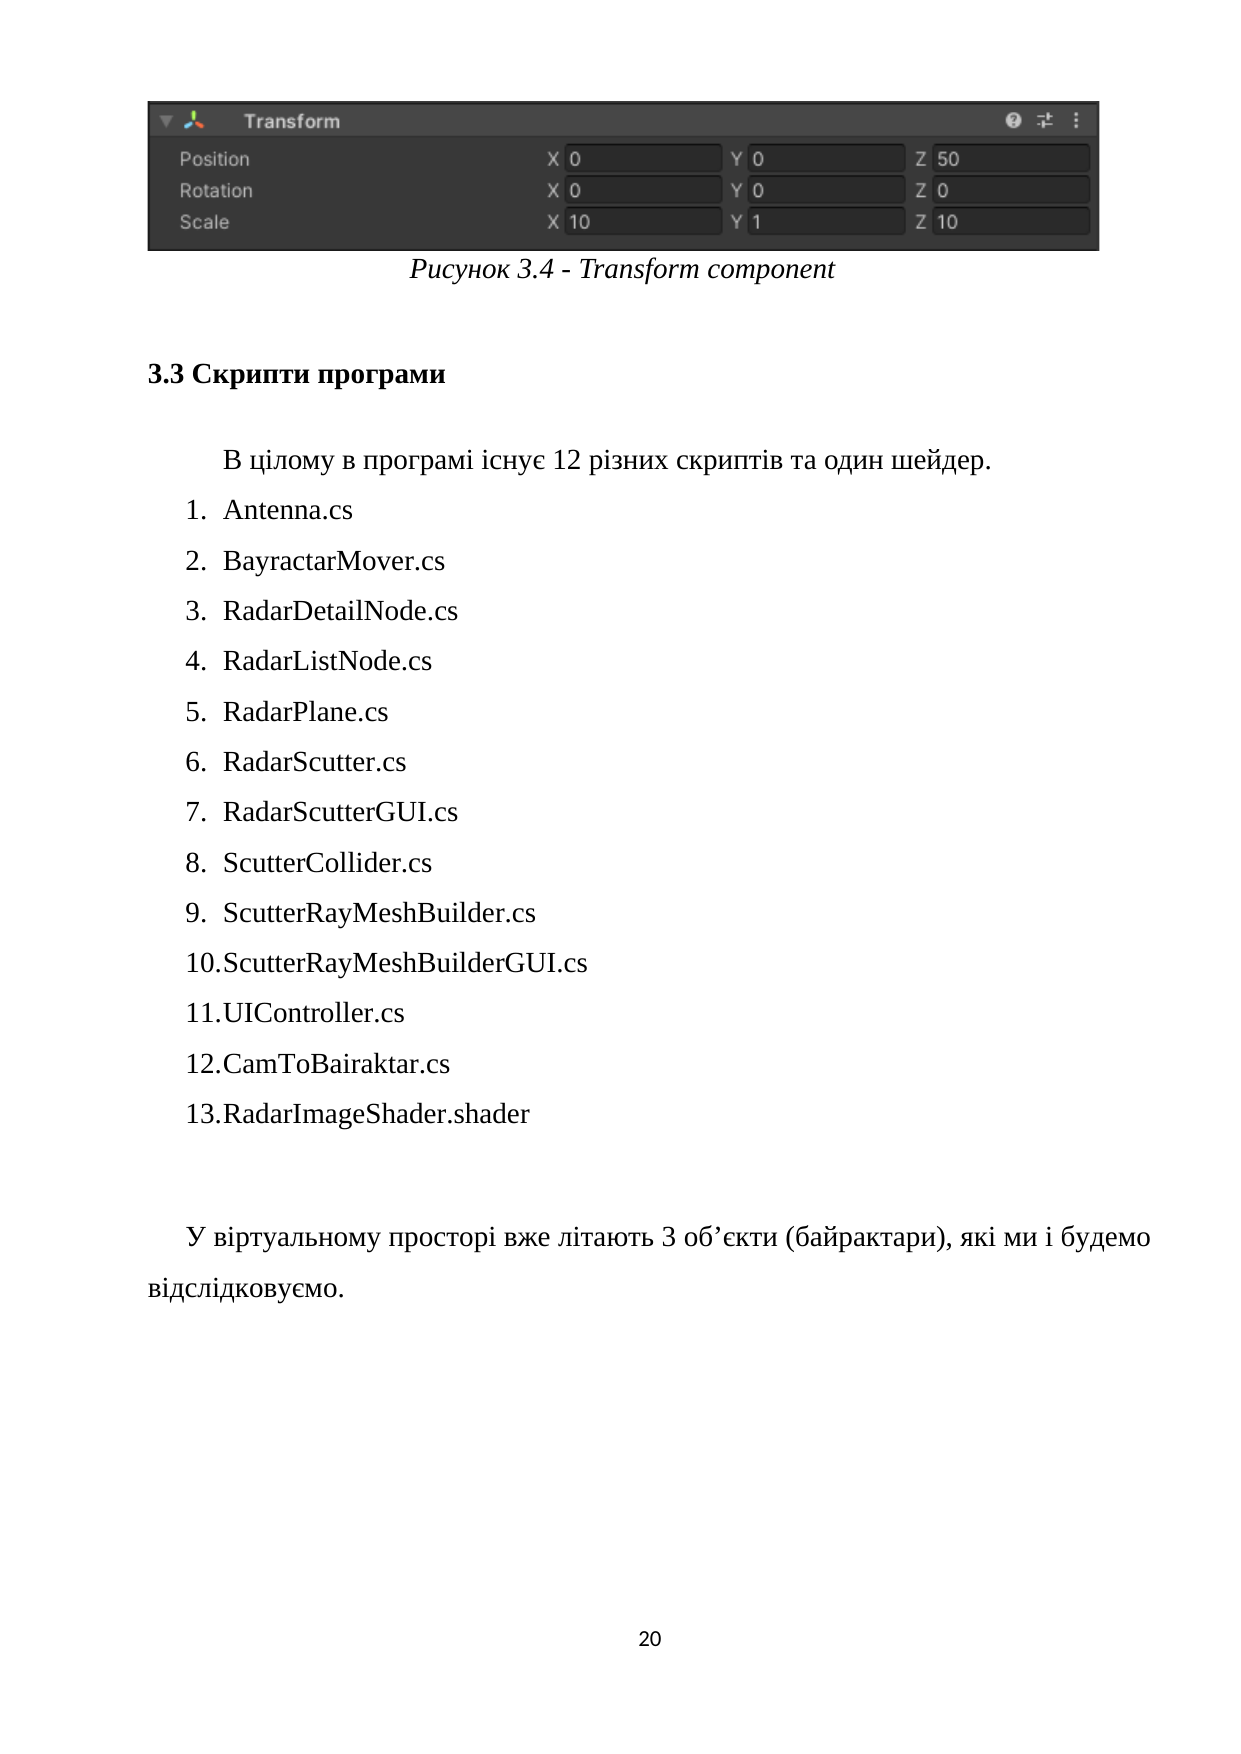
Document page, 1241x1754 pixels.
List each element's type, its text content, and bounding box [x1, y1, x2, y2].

text В цілому в програмі існує 12 різних скриптів та один шейдер. [148, 442, 1152, 476]
list ScutterCollider.cs [185, 845, 1152, 878]
list Antenna.cs [185, 492, 1152, 526]
list BayractarMover.cs [185, 543, 1152, 576]
list RadarListNode.cs [185, 643, 1152, 677]
list RadarScutter.cs [185, 744, 1152, 778]
list UIController.cs [185, 996, 1152, 1029]
list CamToBairaktar.cs [185, 1046, 1152, 1079]
list ScutterRayMeshBuilderGUI.cs [185, 945, 1152, 979]
text У віртуальному просторі вже літають 3 об’єкти (байрактари), які ми і будемо відслідковуємо. [148, 1219, 1152, 1303]
list ScutterRayMeshBuilder.cs [185, 895, 1152, 928]
list RadarImageShader.shader [185, 1096, 1152, 1130]
subtitle 3.3 Скрипти програми [148, 356, 1152, 389]
picture [147, 101, 1100, 251]
list RadarDetailNode.cs [185, 593, 1152, 627]
list RadarPlane.cs [185, 694, 1152, 727]
list RadarScutterGUI.cs [185, 794, 1152, 828]
